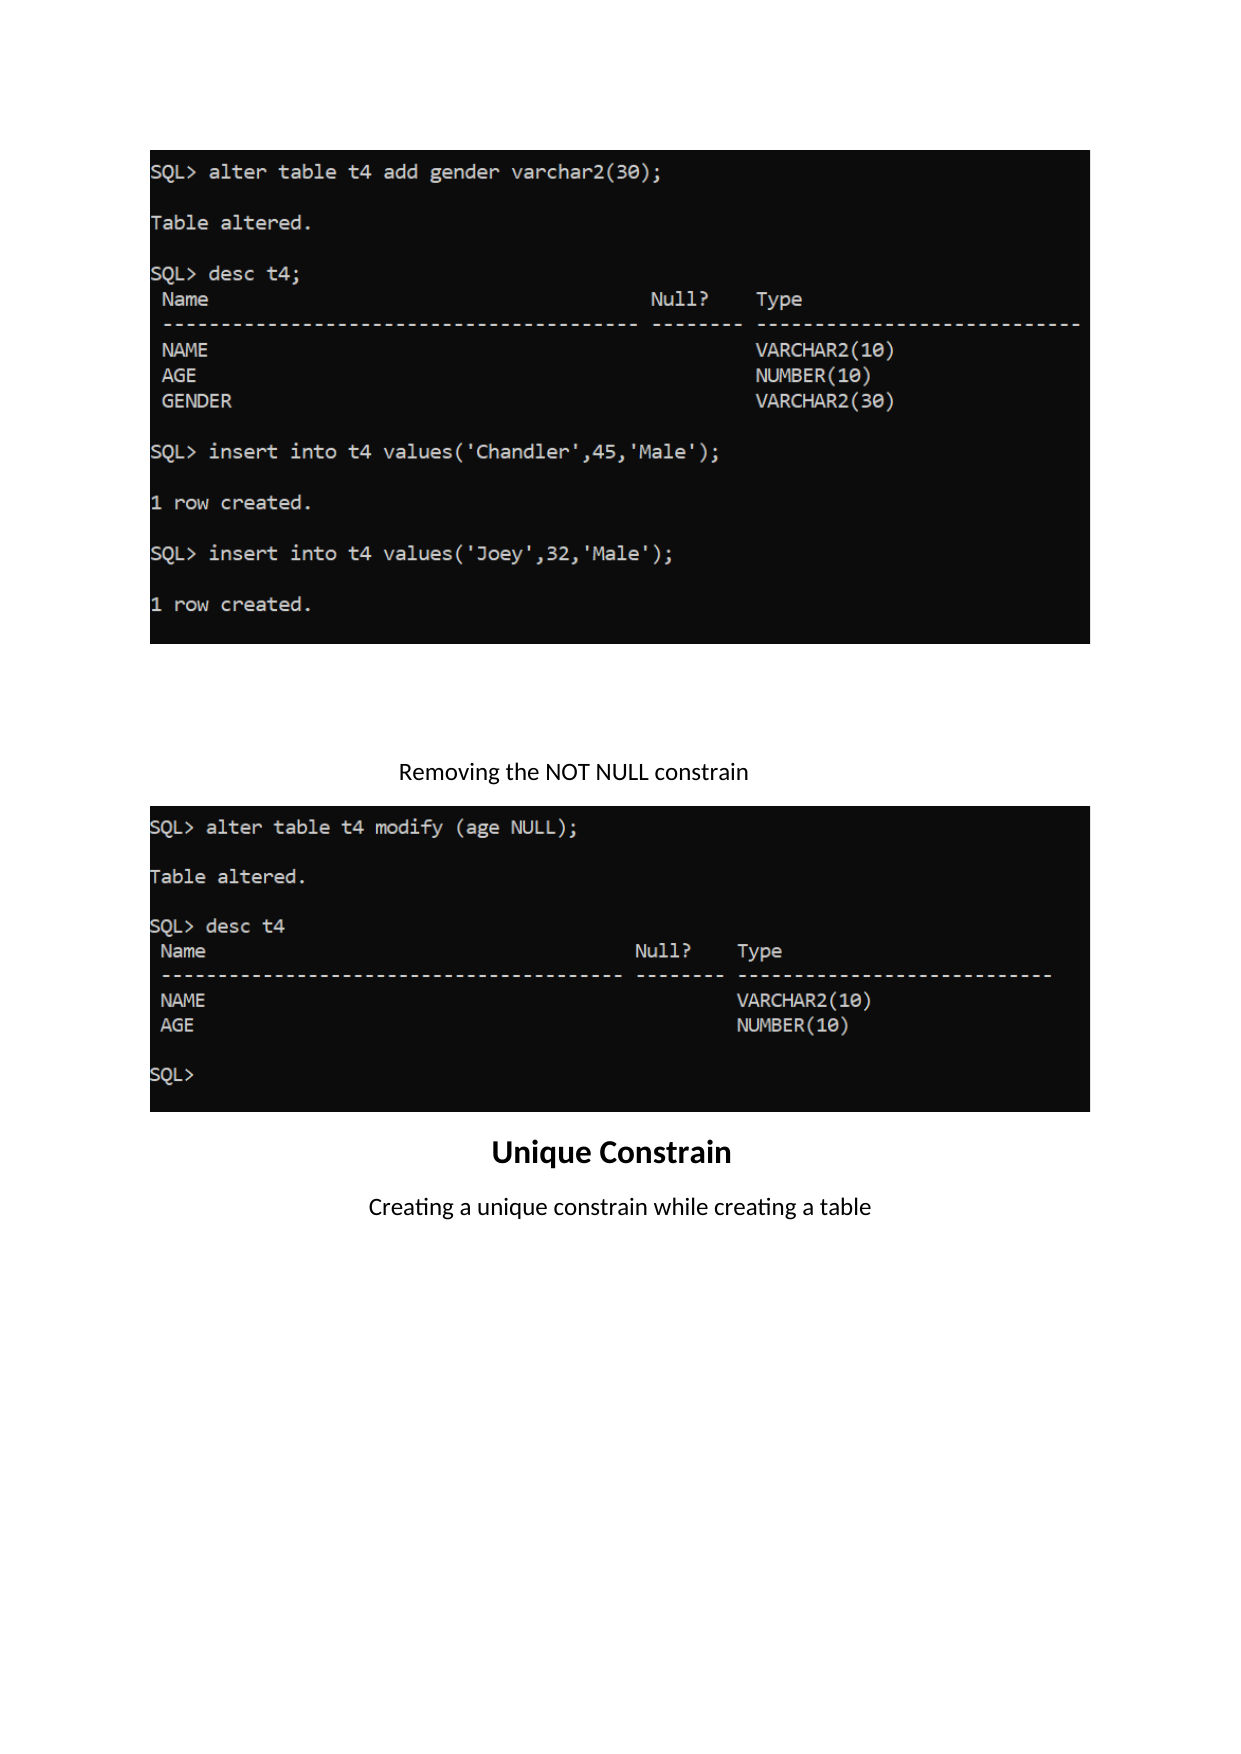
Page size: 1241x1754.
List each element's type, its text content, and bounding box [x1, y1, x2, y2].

text Removing the NOT NULL constrain [150, 756, 1090, 787]
picture [150, 150, 1091, 644]
text Unique Constrain [150, 1131, 1090, 1171]
text Creating a unique constrain while creating a table [150, 1191, 1090, 1222]
picture [150, 806, 1091, 1112]
